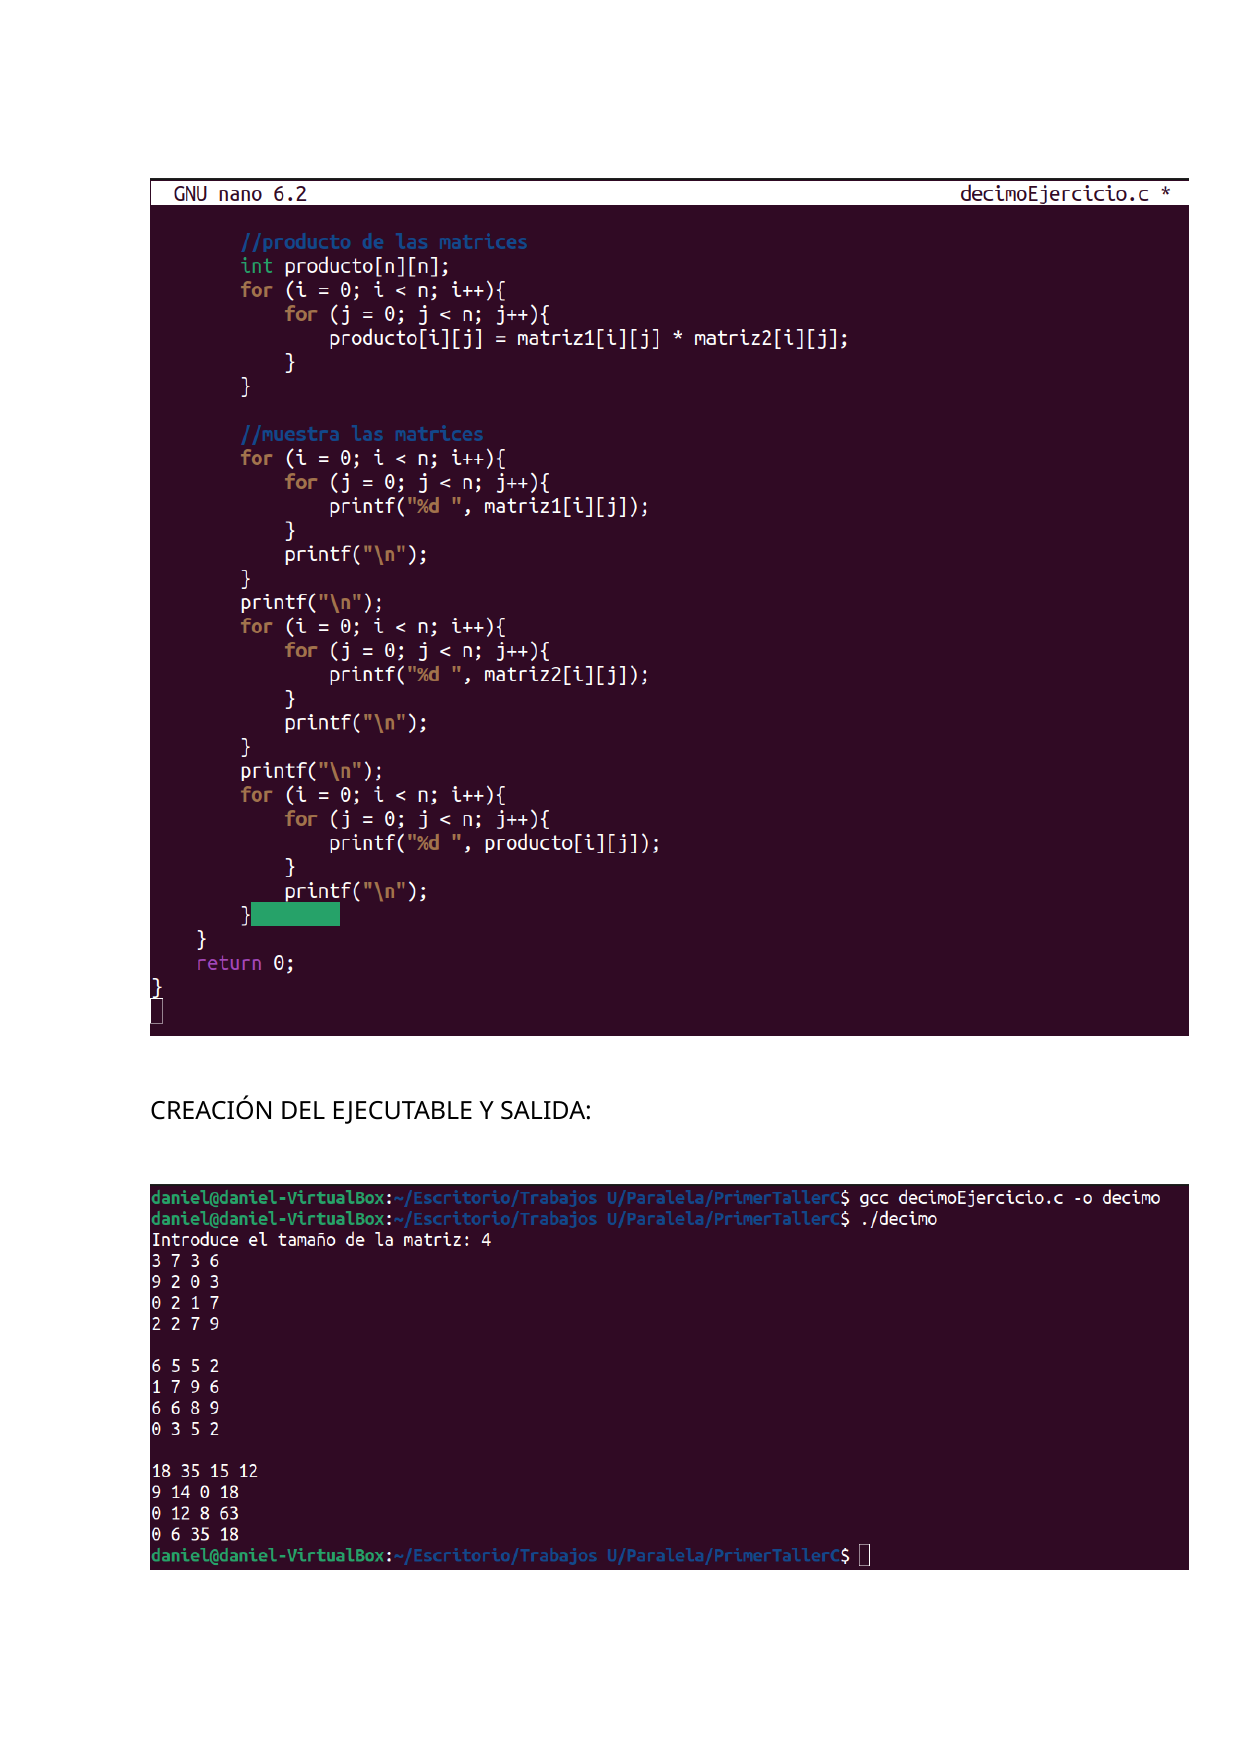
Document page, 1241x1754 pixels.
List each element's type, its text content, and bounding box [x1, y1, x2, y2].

picture [150, 1184, 1189, 1570]
picture [150, 178, 1189, 1036]
text CREACIÓN DEL EJECUTABLE Y SALIDA: [150, 1093, 1090, 1127]
